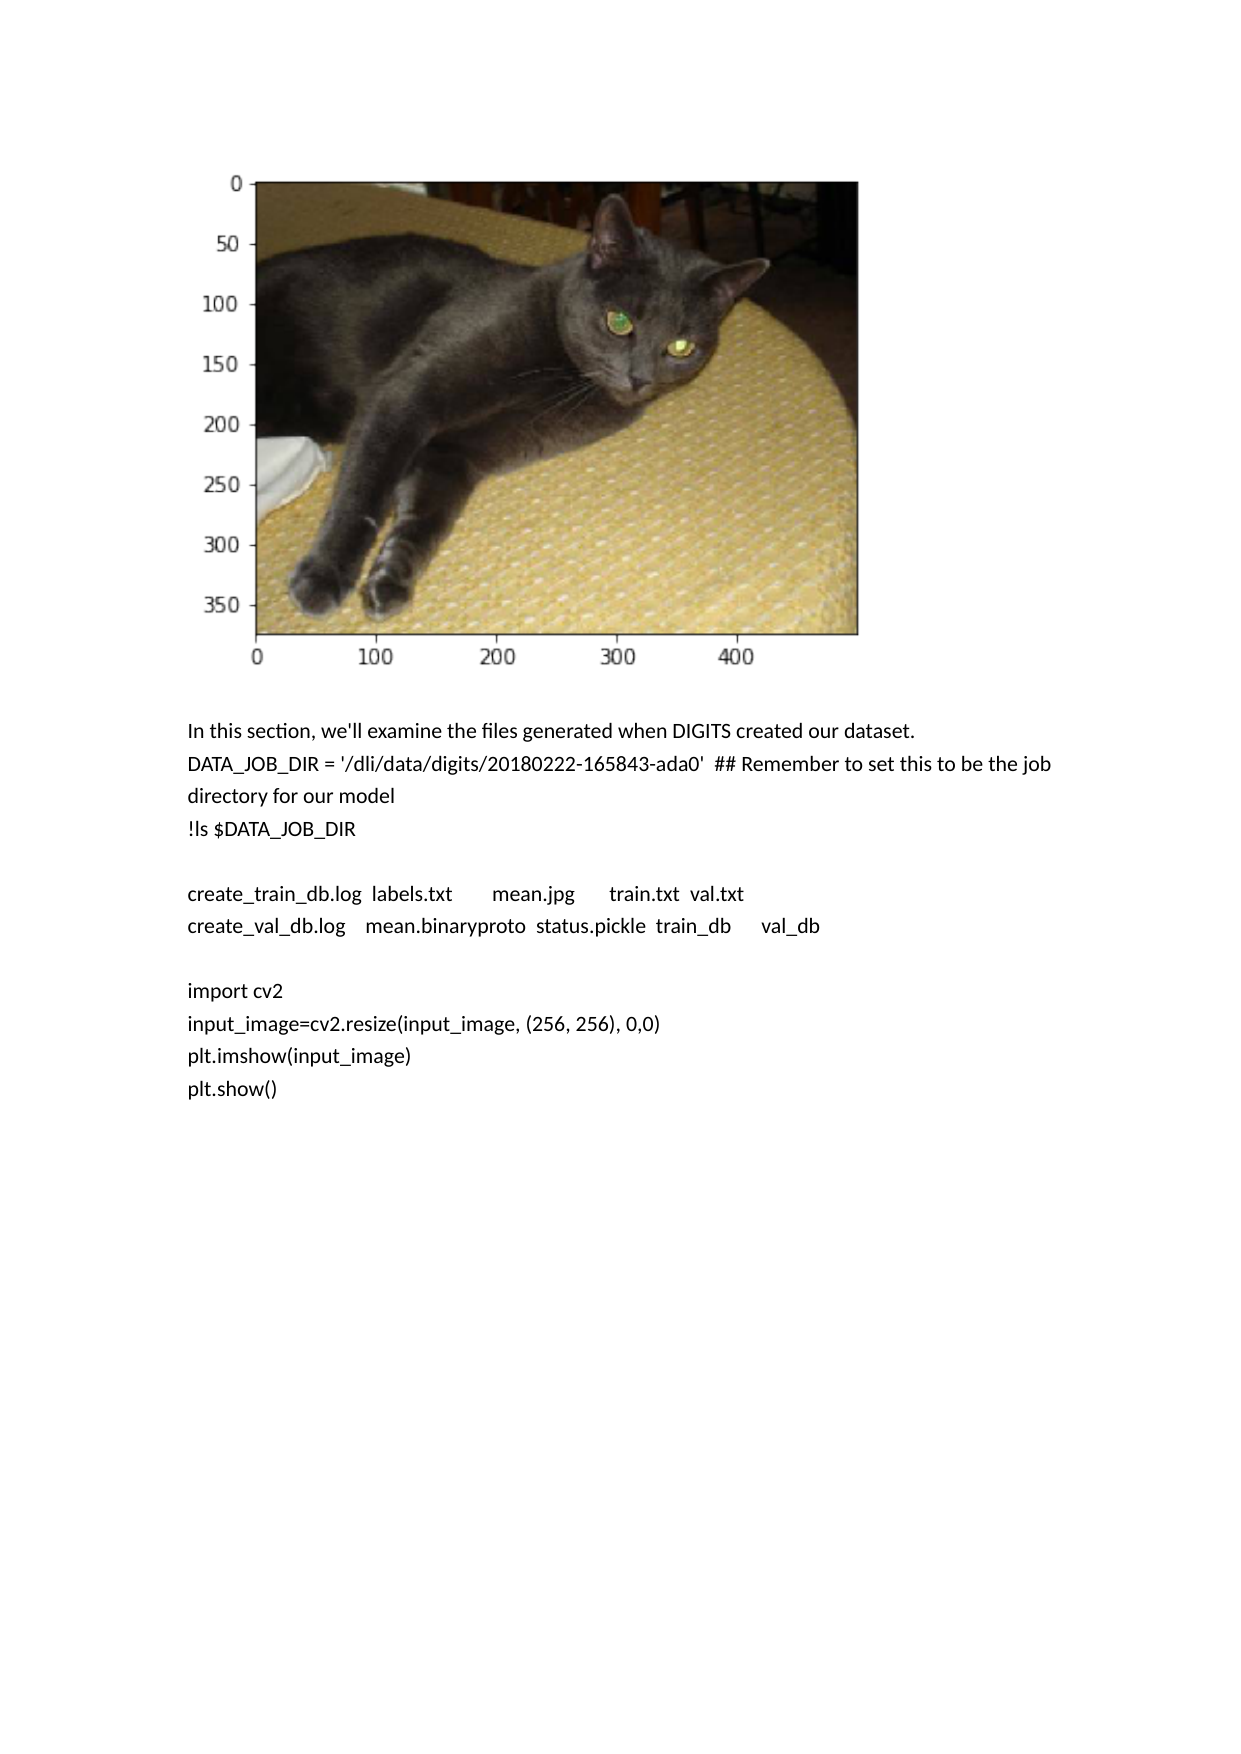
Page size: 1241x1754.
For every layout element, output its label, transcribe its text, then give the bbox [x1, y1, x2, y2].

picture [187, 162, 878, 684]
text import cv2 [187, 974, 1053, 1007]
text DATA_JOB_DIR = '/dli/data/digits/20180222-165843-ada0' ## Remember to set this to be the job directory for our model [187, 747, 1053, 812]
text !ls $DATA_JOB_DIR [187, 812, 1053, 844]
text plt.show() [187, 1072, 1053, 1104]
text input_image=cv2.resize(input_image, (256, 256), 0,0) [187, 1007, 1053, 1039]
text In this section, we'll examine the files generated when DIGITS created our dataset. [187, 714, 1053, 747]
text create_train_db.log labels.txt mean.jpg train.txt val.txt [187, 877, 1053, 909]
text create_val_db.log mean.binaryproto status.pickle train_db val_db [187, 909, 1053, 942]
text plt.imshow(input_image) [187, 1039, 1053, 1072]
